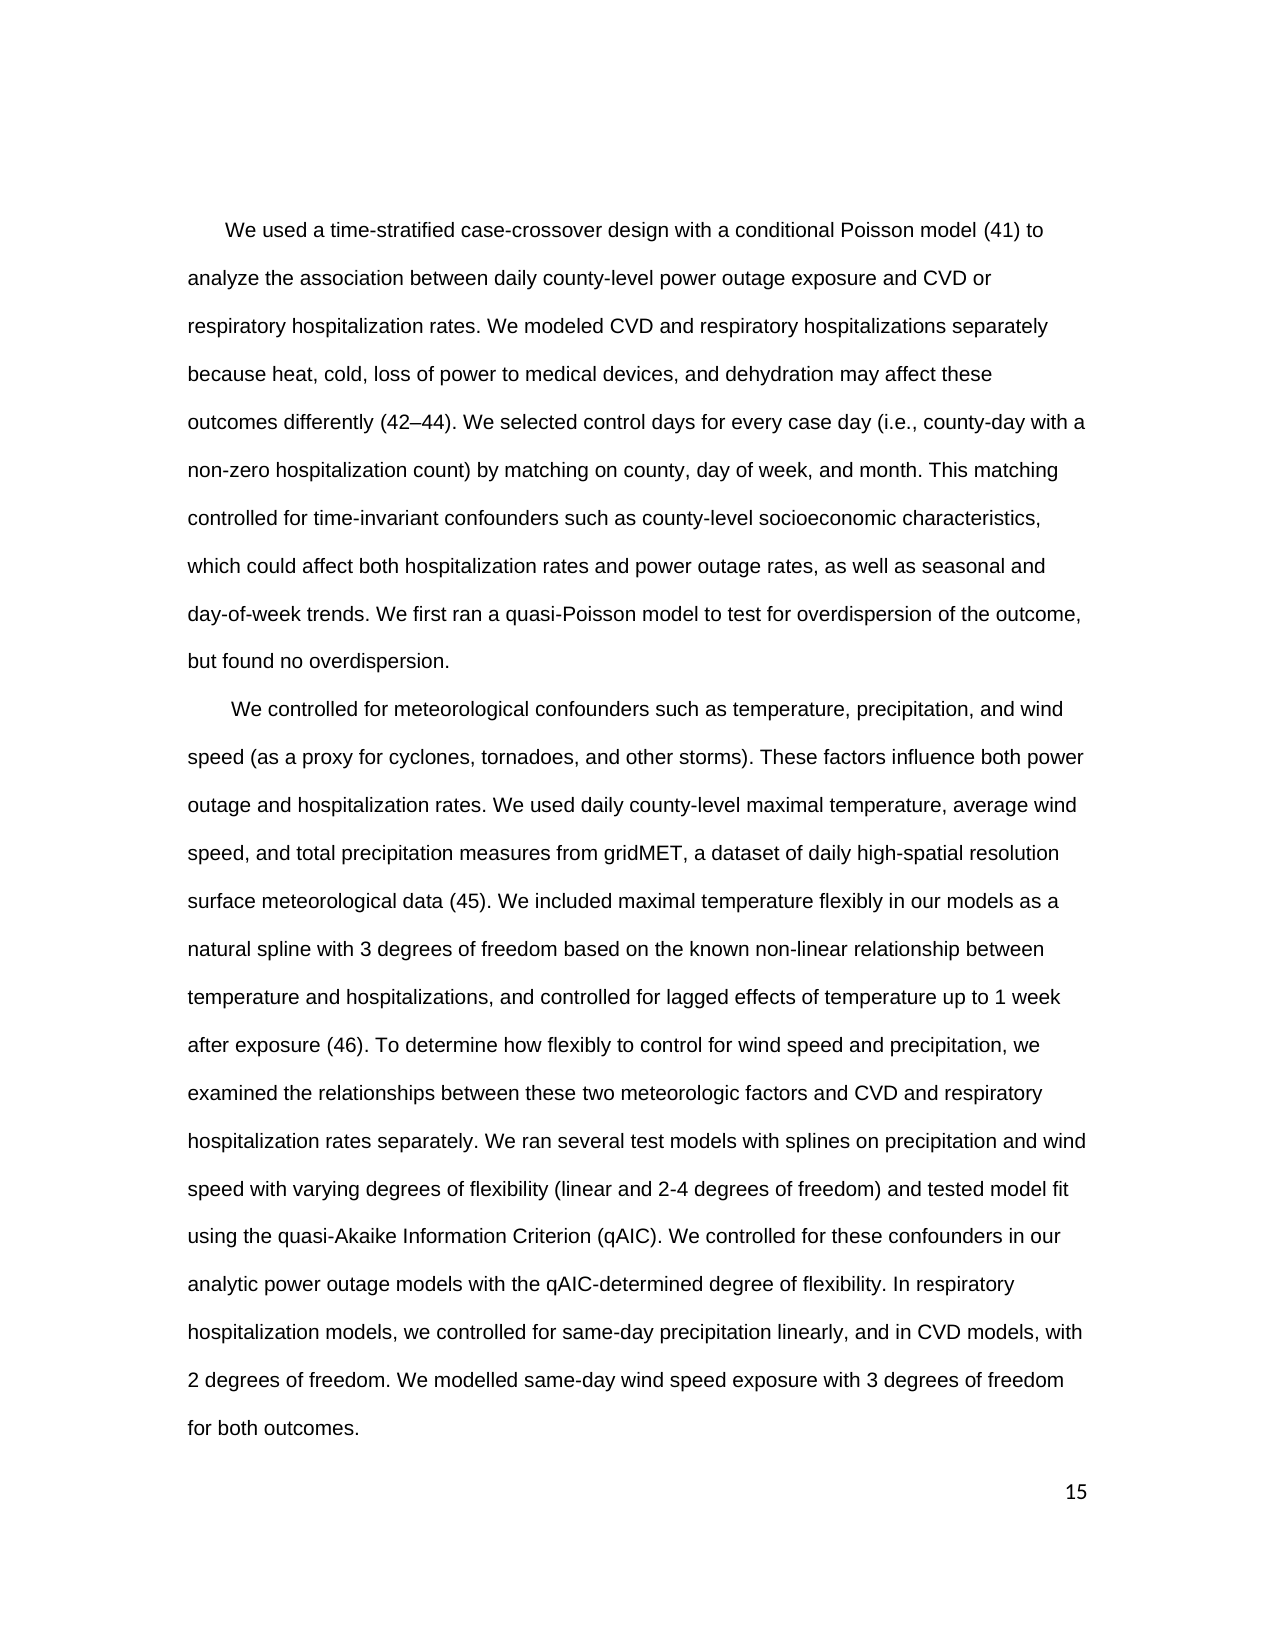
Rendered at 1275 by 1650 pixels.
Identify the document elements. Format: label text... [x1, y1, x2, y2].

text We used a time-stratified case-crossover design with a conditional Poisson model (41) to analyze the association between daily county-level power outage exposure and CVD or respiratory hospitalization rates. We modeled CVD and respiratory hospitalizations separately because heat, cold, loss of power to medical devices, and dehydration may affect these outcomes differently (42–44). We selected control days for every case day (i.e., county-day with a non-zero hospitalization count) by matching on county, day of week, and month. This matching controlled for time-invariant confounders such as county-level socioeconomic characteristics, which could affect both hospitalization rates and power outage rates, as well as seasonal and day-of-week trends. We first ran a quasi-Poisson model to test for overdispersion of the outcome, but found no overdispersion. [187, 218, 1087, 673]
text We controlled for meteorological confounders such as temperature, precipitation, and wind speed (as a proxy for cyclones, tornadoes, and other storms). These factors influence both power outage and hospitalization rates. We used daily county-level maximal temperature, average wind speed, and total precipitation measures from gridMET, a dataset of daily high-spatial resolution surface meteorological data (45). We included maximal temperature flexibly in our models as a natural spline with 3 degrees of freedom based on the known non-linear relationship between temperature and hospitalizations, and controlled for lagged effects of temperature up to 1 week after exposure (46). To determine how flexibly to control for wind speed and precipitation, we examined the relationships between these two meteorologic factors and CVD and respiratory hospitalization rates separately. We ran several test models with splines on precipitation and wind speed with varying degrees of flexibility (linear and 2-4 degrees of freedom) and tested model fit using the quasi-Akaike Information Criterion (qAIC). We controlled for these confounders in our analytic power outage models with the qAIC-determined degree of flexibility. In respiratory hospitalization models, we controlled for same-day precipitation linearly, and in CVD models, with 2 degrees of freedom. We modelled same-day wind speed exposure with 3 degrees of freedom for both outcomes. [187, 697, 1087, 1440]
